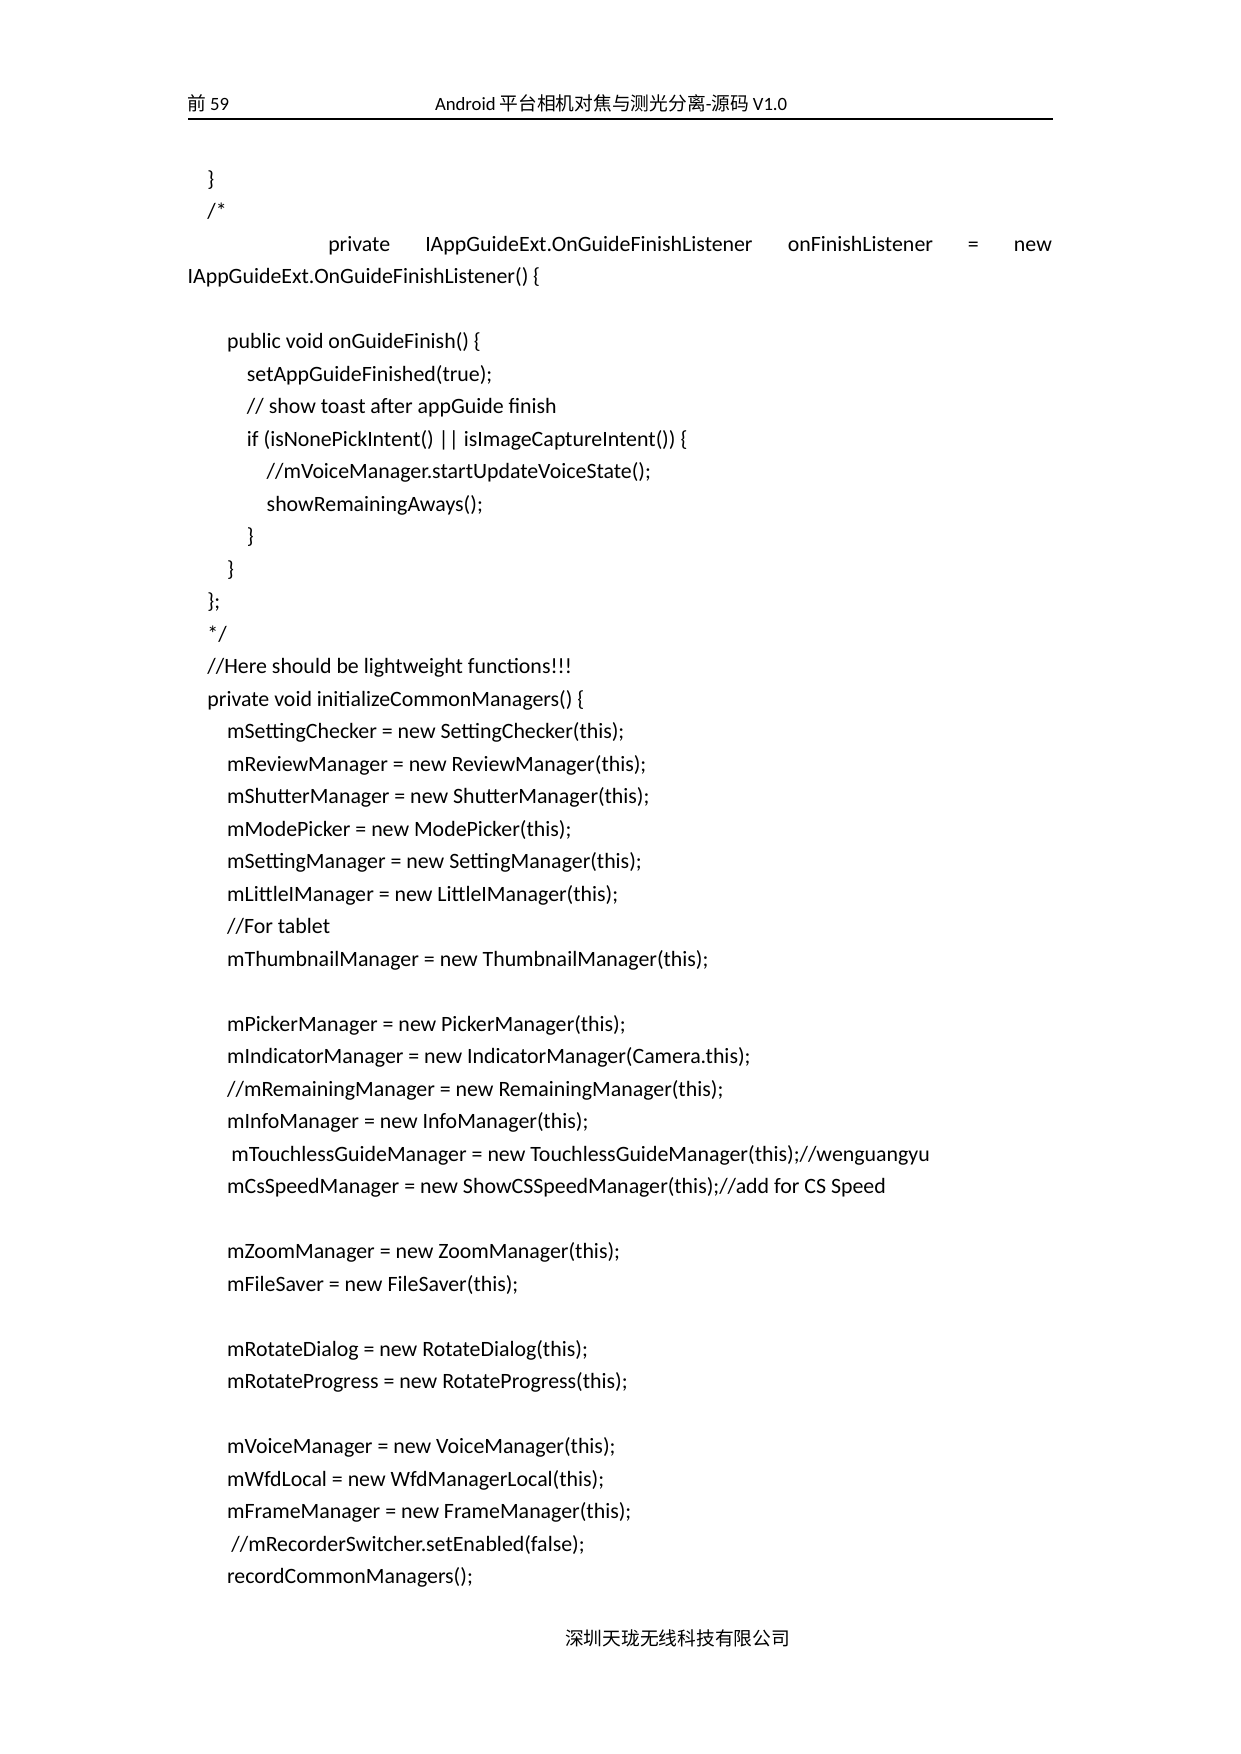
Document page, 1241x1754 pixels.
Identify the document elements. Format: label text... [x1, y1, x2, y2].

text mInfoManager = new InfoManager(this); [187, 1104, 1053, 1137]
text mRotateDialog = new RotateDialog(this); [187, 1332, 1053, 1364]
text } [187, 162, 1053, 194]
text mShutterManager = new ShutterManager(this); [187, 779, 1053, 812]
text mPickerManager = new PickerManager(this); [187, 1007, 1053, 1039]
text // show toast after appGuide finish [187, 389, 1053, 422]
text //For tablet [187, 909, 1053, 942]
text //Here should be lightweight functions!!! [187, 649, 1053, 682]
text mCsSpeedManager = new ShowCSSpeedManager(this);//add for CS Speed [187, 1169, 1053, 1202]
text public void onGuideFinish() { [187, 324, 1053, 357]
text mVoiceManager = new VoiceManager(this); [187, 1429, 1053, 1462]
text mTouchlessGuideManager = new TouchlessGuideManager(this);//wenguangyu [187, 1137, 1053, 1169]
text mRotateProgress = new RotateProgress(this); [187, 1364, 1053, 1397]
text mIndicatorManager = new IndicatorManager(Camera.this); [187, 1039, 1053, 1072]
text } [187, 519, 1053, 552]
text //mRecorderSwitcher.setEnabled(false); [187, 1527, 1053, 1559]
text mFrameManager = new FrameManager(this); [187, 1494, 1053, 1527]
text }; [187, 584, 1053, 617]
text /* [187, 194, 1053, 227]
text recordCommonManagers(); [187, 1559, 1053, 1592]
text mWfdLocal = new WfdManagerLocal(this); [187, 1462, 1053, 1494]
text private IAppGuideExt.OnGuideFinishListener onFinishListener = new IAppGuideExt.OnGuideFinishListener() { [187, 227, 1053, 292]
text mModePicker = new ModePicker(this); [187, 812, 1053, 844]
text mSettingManager = new SettingManager(this); [187, 844, 1053, 877]
text setAppGuideFinished(true); [187, 357, 1053, 389]
text //mVoiceManager.startUpdateVoiceState(); [187, 454, 1053, 487]
text mLittleIManager = new LittleIManager(this); [187, 877, 1053, 909]
text } [187, 552, 1053, 584]
text mReviewManager = new ReviewManager(this); [187, 747, 1053, 779]
text mFileSaver = new FileSaver(this); [187, 1267, 1053, 1299]
text mSettingChecker = new SettingChecker(this); [187, 714, 1053, 747]
text */ [187, 617, 1053, 649]
text //mRemainingManager = new RemainingManager(this); [187, 1072, 1053, 1104]
text mZoomManager = new ZoomManager(this); [187, 1234, 1053, 1267]
text private void initializeCommonManagers() { [187, 682, 1053, 714]
text mThumbnailManager = new ThumbnailManager(this); [187, 942, 1053, 974]
text if (isNonePickIntent() || isImageCaptureIntent()) { [187, 422, 1053, 454]
text showRemainingAways(); [187, 487, 1053, 519]
